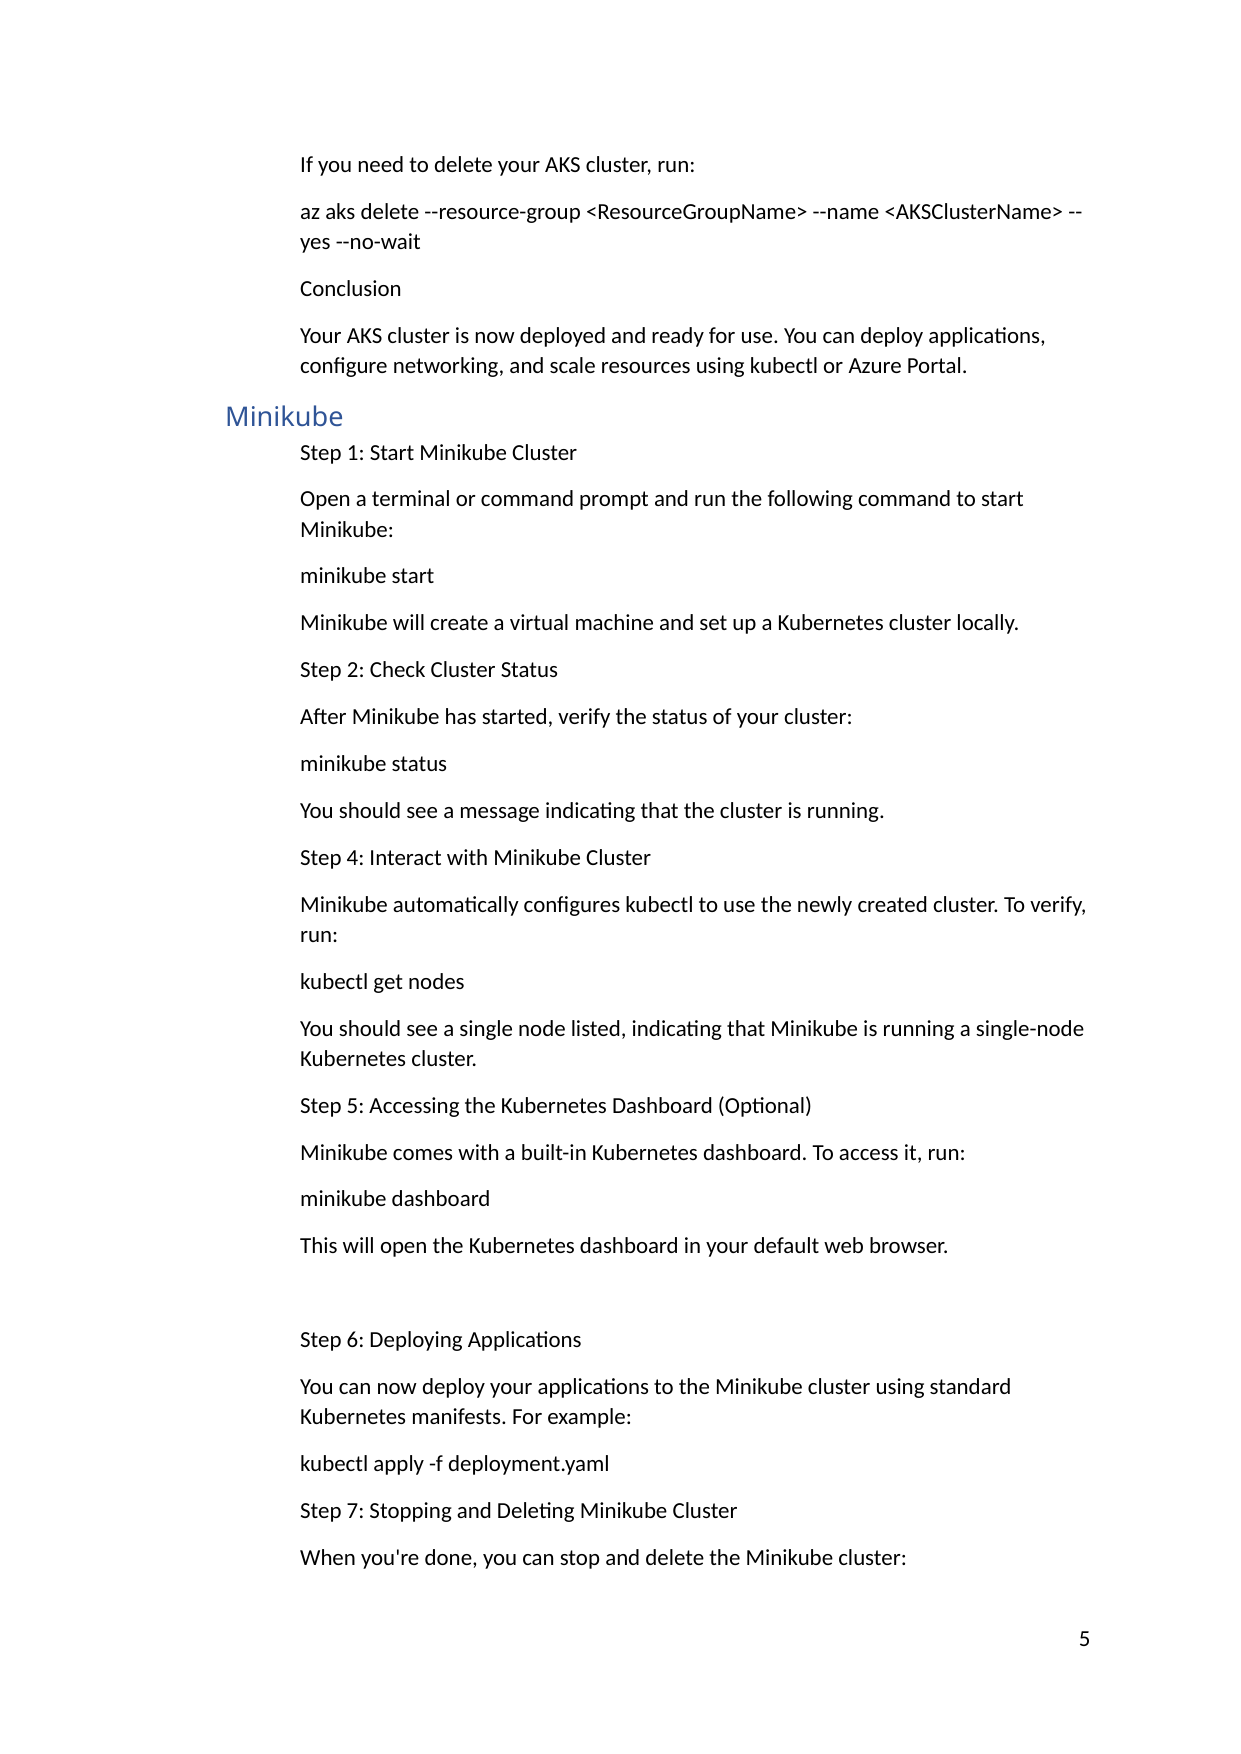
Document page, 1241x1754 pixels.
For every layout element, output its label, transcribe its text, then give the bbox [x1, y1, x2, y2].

text minikube dashboard [300, 1184, 1090, 1213]
text kubectl get nodes [300, 967, 1090, 995]
text Minikube will create a virtual machine and set up a Kubernetes cluster locally. [300, 608, 1090, 637]
text Conclusion [300, 274, 1090, 302]
text After Minikube has started, verify the status of your cluster: [300, 702, 1090, 730]
text You should see a single node listed, indicating that Minikube is running a single-node Kubernetes cluster. [300, 1014, 1090, 1072]
subtitle Minikube [150, 398, 1090, 435]
text Step 7: Stopping and Deleting Minikube Cluster [300, 1496, 1090, 1524]
text You should see a message indicating that the cluster is running. [300, 796, 1090, 824]
text Step 1: Start Minikube Cluster [150, 438, 1090, 466]
text Open a terminal or command prompt and run the following command to start Minikube: [300, 484, 1090, 543]
text minikube start [300, 562, 1090, 590]
text This will open the Kubernetes dashboard in your default web browser. [300, 1231, 1090, 1259]
text az aks delete --resource-group <ResourceGroupName> --name <AKSClusterName> --yes --no-wait [300, 197, 1090, 255]
text Step 2: Check Cluster Status [300, 655, 1090, 683]
text minikube status [300, 749, 1090, 777]
text Minikube comes with a built-in Kubernetes dashboard. To access it, run: [300, 1138, 1090, 1166]
text Minikube automatically configures kubectl to use the newly created cluster. To verify, run: [300, 890, 1090, 948]
text Step 6: Deploying Applications [300, 1325, 1090, 1353]
text When you're done, you can stop and delete the Minikube cluster: [300, 1543, 1090, 1571]
text Step 4: Interact with Minikube Cluster [300, 843, 1090, 871]
text Step 5: Accessing the Kubernetes Dashboard (Optional) [300, 1091, 1090, 1119]
text If you need to delete your AKS cluster, run: [300, 150, 1090, 178]
text kubectl apply -f deployment.yaml [300, 1449, 1090, 1477]
text Your AKS cluster is now deployed and ready for use. You can deploy applications, configure networking, and scale resources using kubectl or Azure Portal. [300, 321, 1090, 379]
text You can now deploy your applications to the Minikube cluster using standard Kubernetes manifests. For example: [300, 1372, 1090, 1430]
